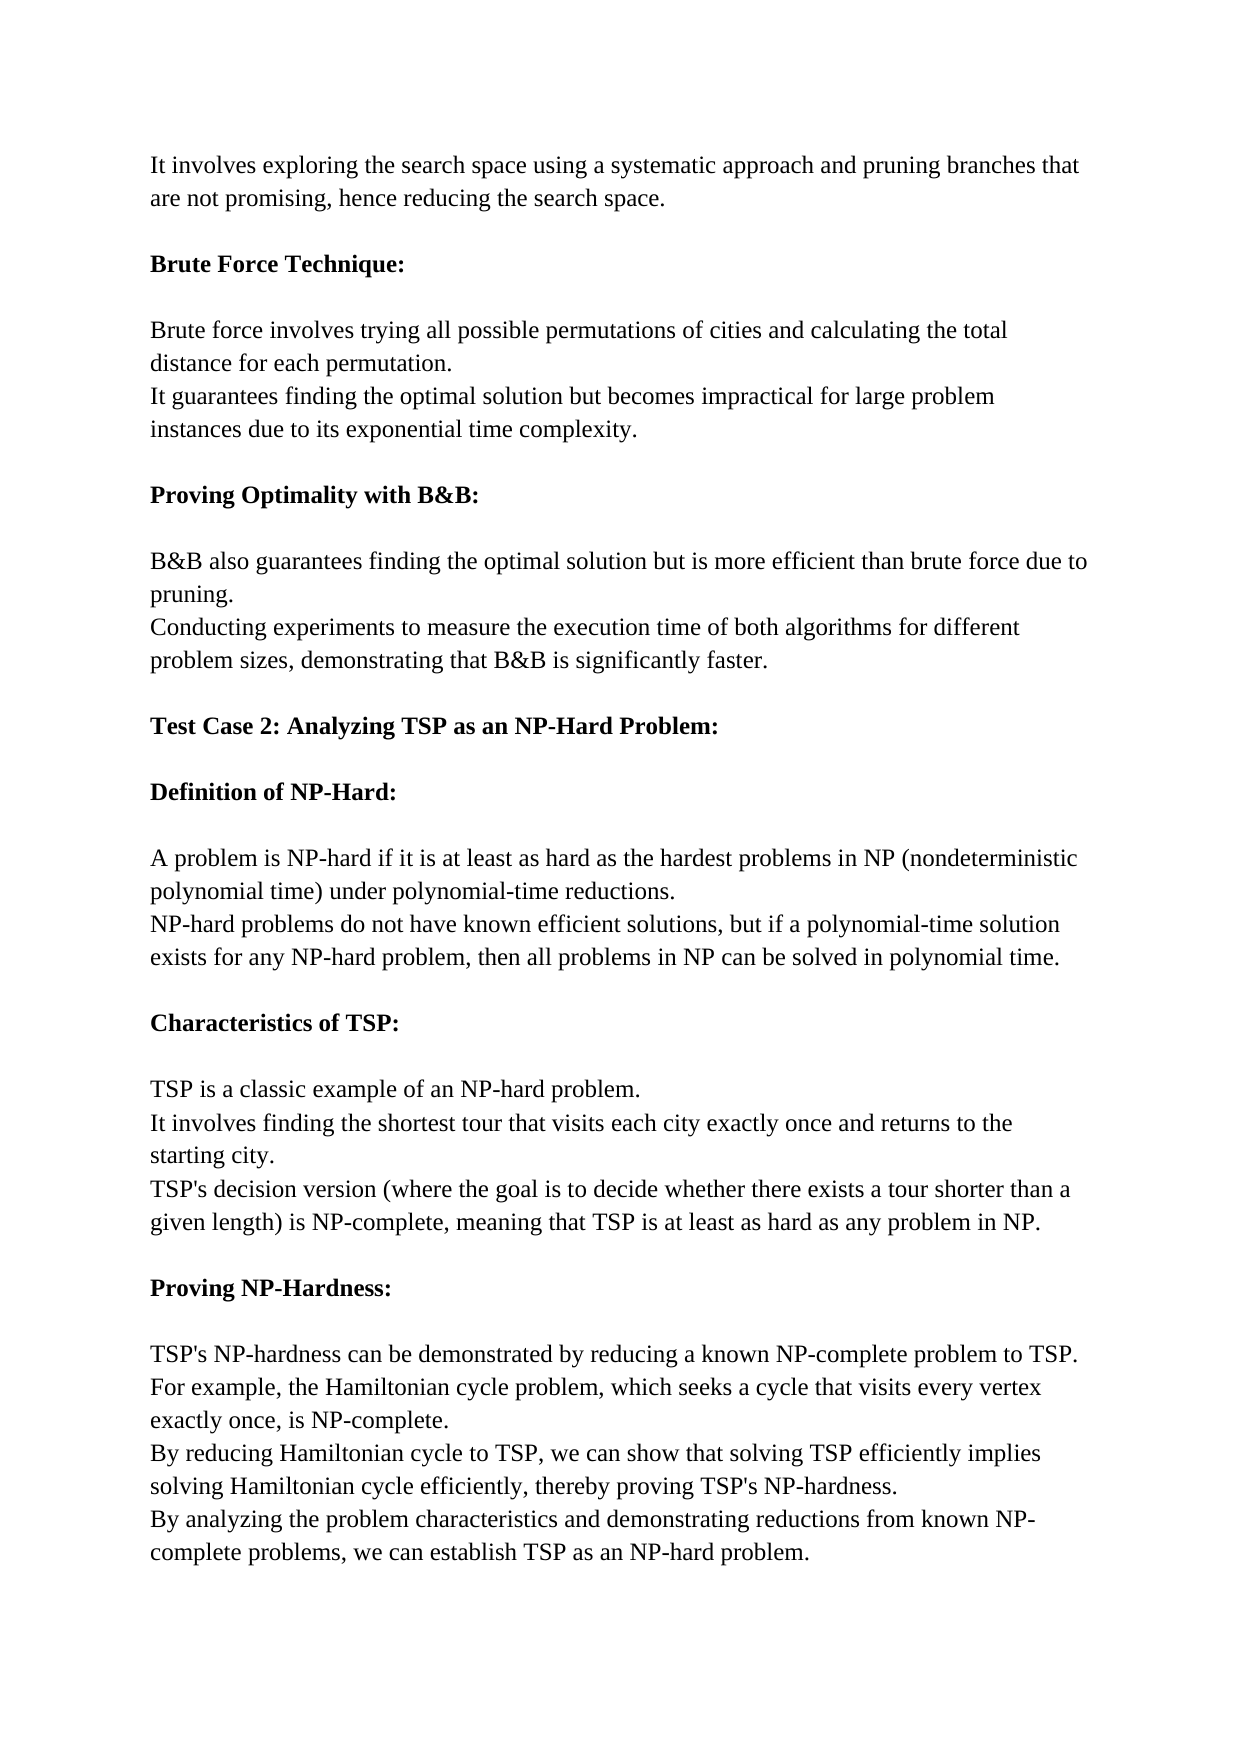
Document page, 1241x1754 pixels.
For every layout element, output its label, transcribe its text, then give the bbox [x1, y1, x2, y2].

text By reducing Hamiltonian cycle to TSP, we can show that solving TSP efficiently implies solving Hamiltonian cycle efficiently, thereby proving TSP's NP-hardness. [150, 1438, 1090, 1499]
text Proving Optimality with B&B: [150, 480, 1090, 509]
text It involves exploring the search space using a systematic approach and pruning branches that are not promising, hence reducing the search space. [150, 150, 1090, 212]
text For example, the Hamiltonian cycle problem, which seeks a cycle that visits every vertex exactly once, is NP-complete. [150, 1372, 1090, 1433]
text TSP is a classic example of an NP-hard problem. [150, 1074, 1090, 1103]
text By analyzing the problem characteristics and demonstrating reductions from known NP-complete problems, we can establish TSP as an NP-hard problem. [150, 1504, 1090, 1566]
text Definition of NP-Hard: [150, 777, 1090, 806]
text Conducting experiments to measure the execution time of both algorithms for different problem sizes, demonstrating that B&B is significantly faster. [150, 612, 1090, 674]
text Brute force involves trying all possible permutations of cities and calculating the total distance for each permutation. [150, 315, 1090, 377]
text It guarantees finding the optimal solution but becomes impractical for large problem instances due to its exponential time complexity. [150, 381, 1090, 443]
text A problem is NP-hard if it is at least as hard as the hardest problems in NP (nondeterministic polynomial time) under polynomial-time reductions. [150, 843, 1090, 905]
text Test Case 2: Analyzing TSP as an NP-Hard Problem: [150, 711, 1090, 740]
text B&B also guarantees finding the optimal solution but is more efficient than brute force due to pruning. [150, 546, 1090, 608]
text Proving NP-Hardness: [150, 1273, 1090, 1301]
text Brute Force Technique: [150, 249, 1090, 278]
text TSP's NP-hardness can be demonstrated by reducing a known NP-complete problem to TSP. [150, 1339, 1090, 1367]
text It involves finding the shortest tour that visits each city exactly once and returns to the starting city. [150, 1108, 1090, 1169]
text Characteristics of TSP: [150, 1008, 1090, 1037]
text NP-hard problems do not have known efficient solutions, but if a polynomial-time solution exists for any NP-hard problem, then all problems in NP can be solved in polynomial time. [150, 909, 1090, 971]
text TSP's decision version (where the goal is to decide whether there exists a tour shorter than a given length) is NP-complete, meaning that TSP is at least as hard as any problem in NP. [150, 1174, 1090, 1235]
